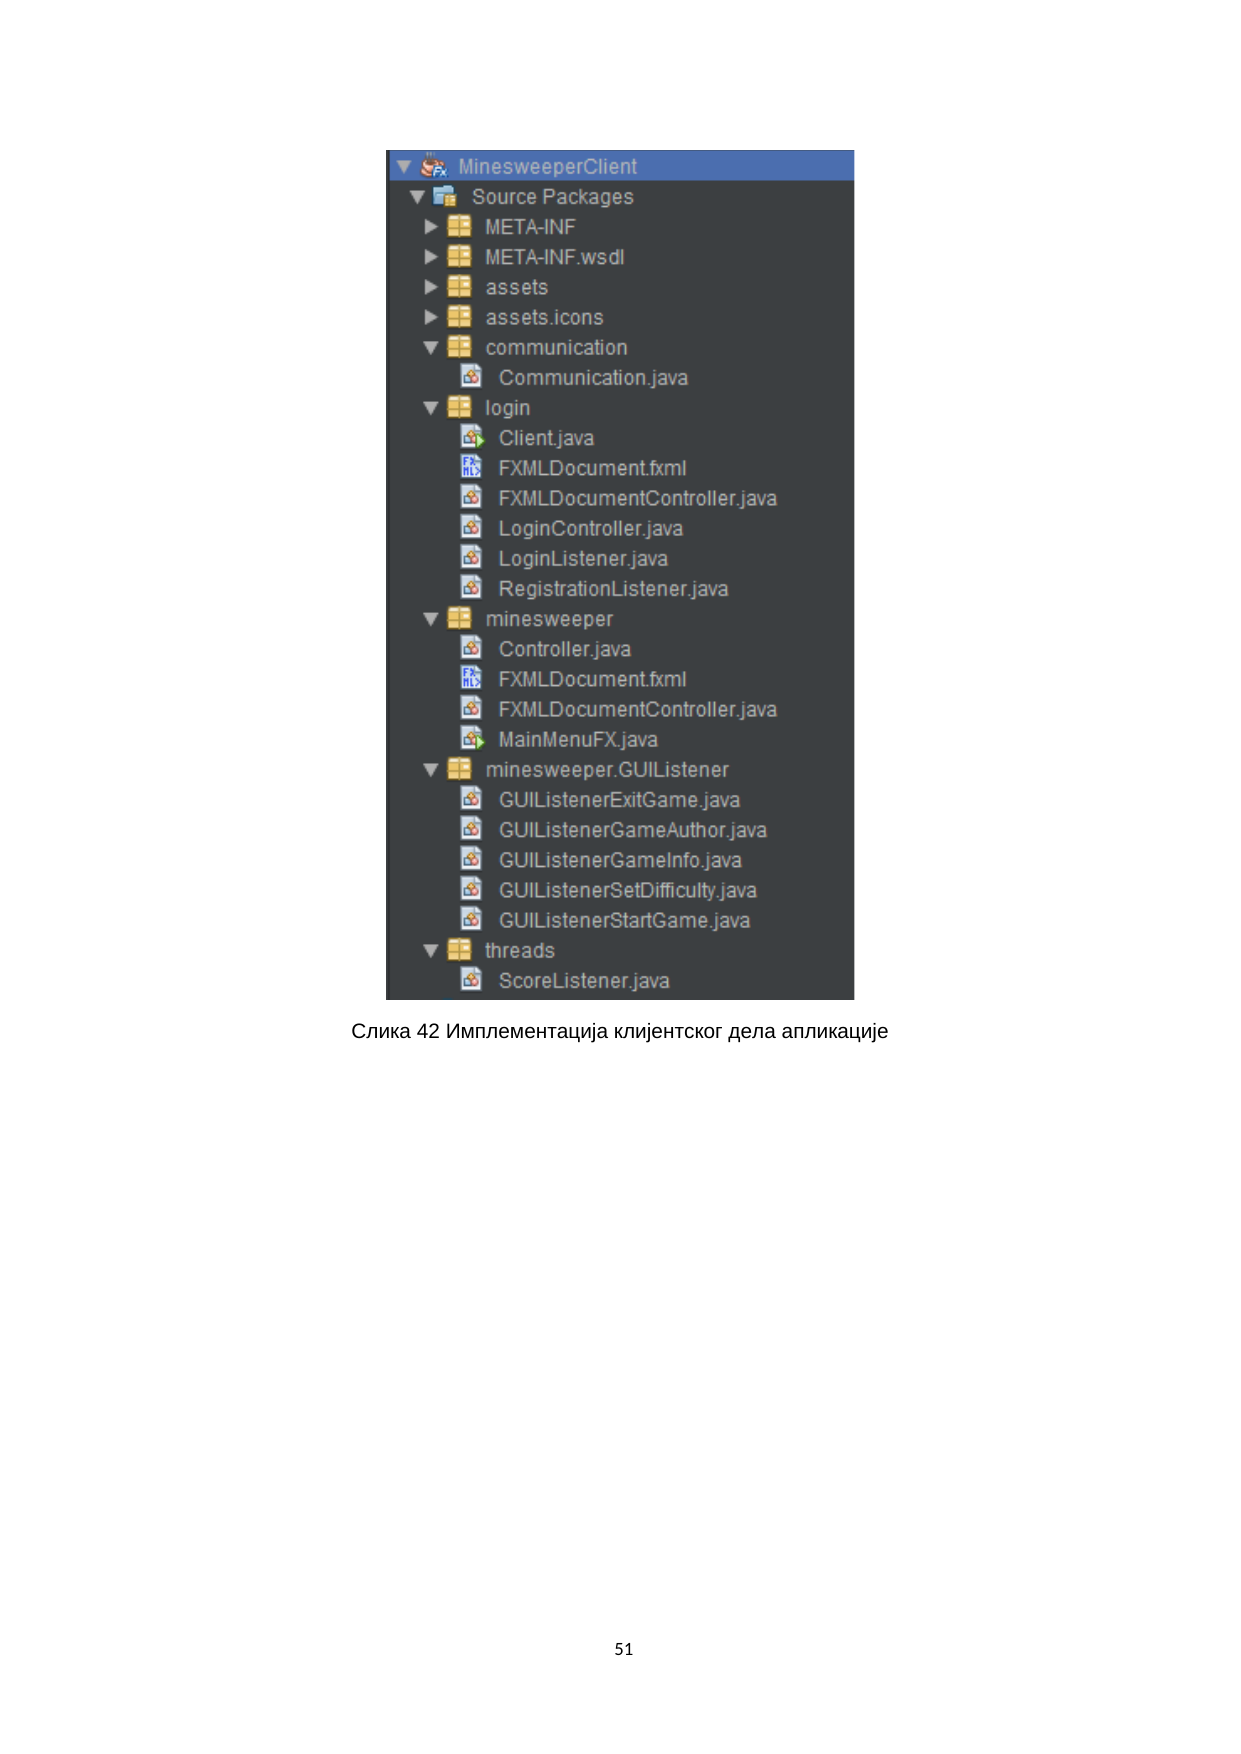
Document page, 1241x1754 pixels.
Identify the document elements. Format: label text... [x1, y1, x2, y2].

text Слика 43. Имплементација клијентског дела апликације [150, 1019, 1090, 1043]
picture [386, 150, 855, 1000]
